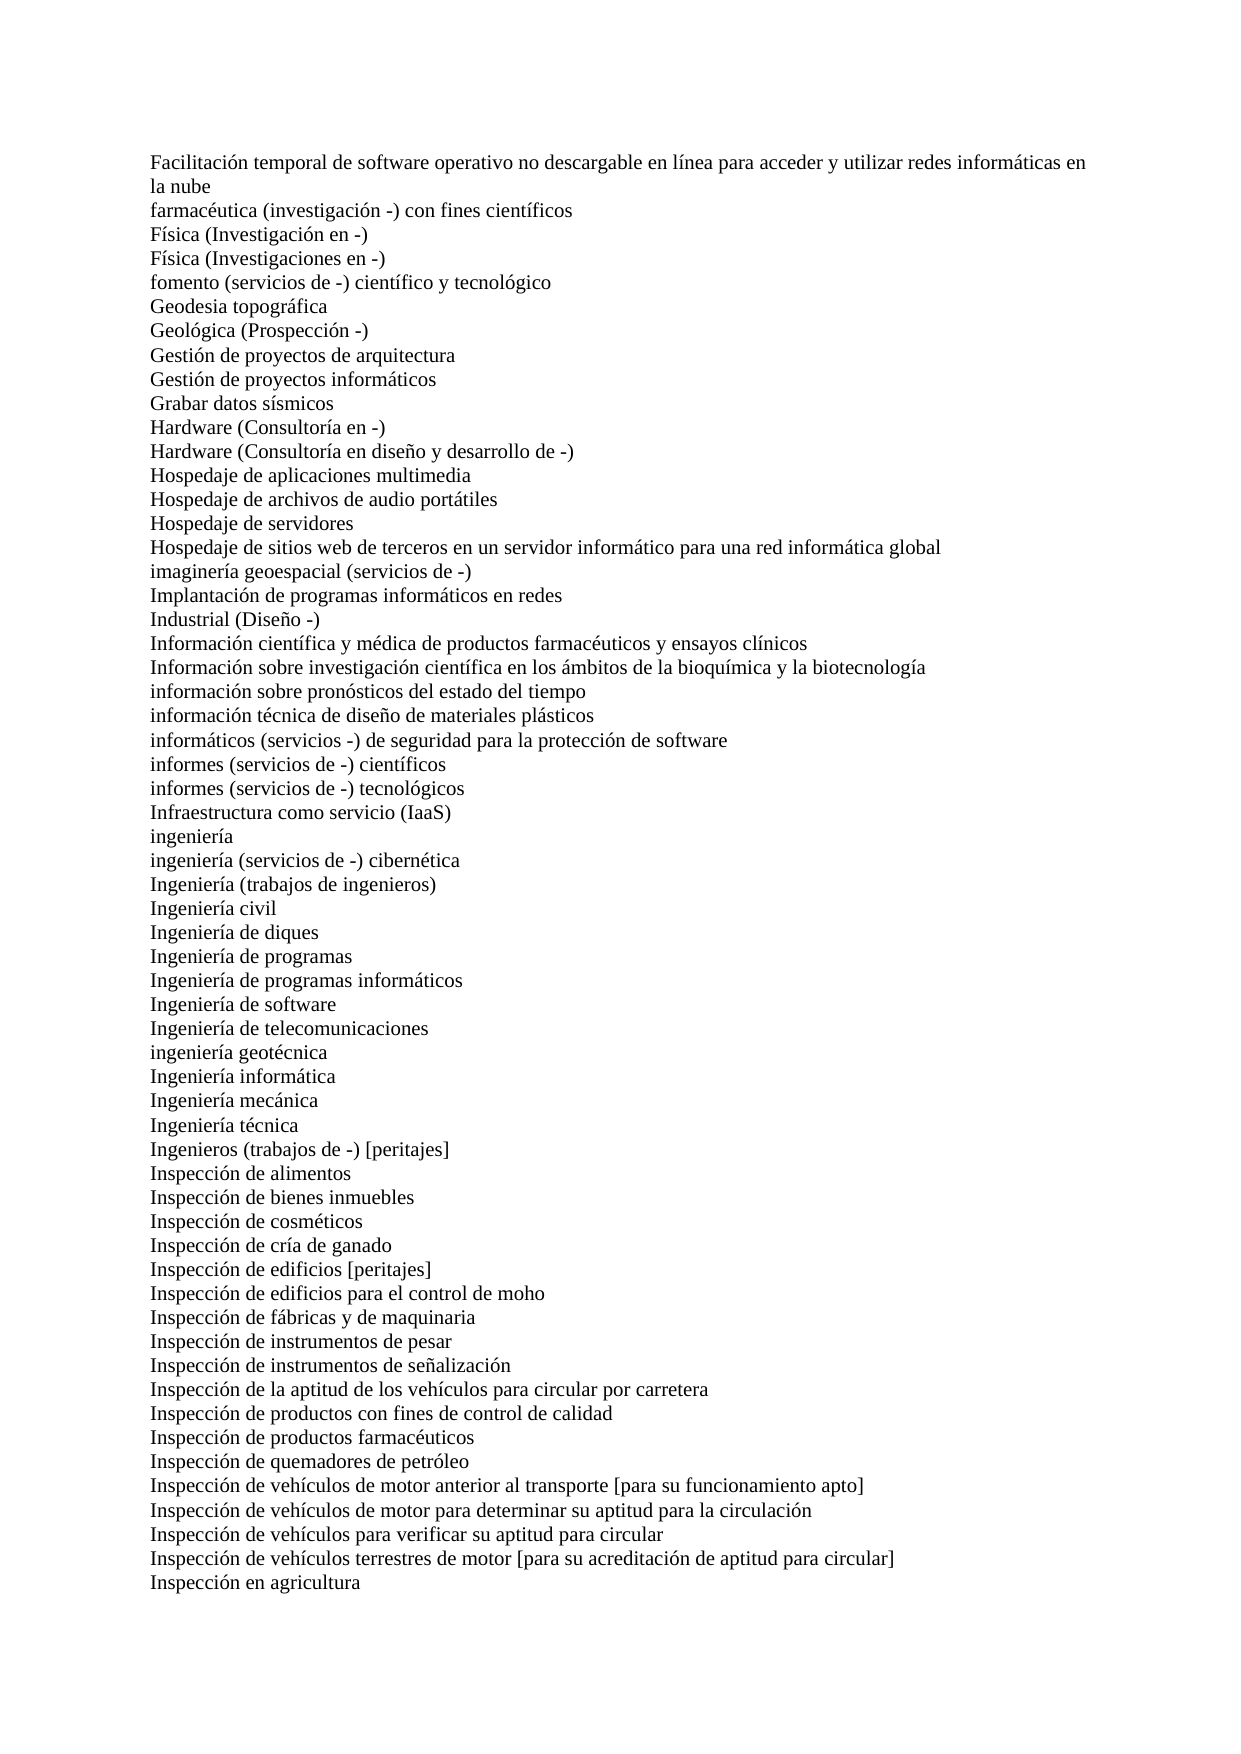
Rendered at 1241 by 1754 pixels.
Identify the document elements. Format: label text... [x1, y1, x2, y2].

text Hospedaje de aplicaciones multimedia [150, 463, 1090, 487]
text Ingeniería técnica [150, 1112, 1090, 1137]
text Inspección de productos con fines de control de calidad [150, 1401, 1090, 1425]
text Física (Investigación en -) [150, 222, 1090, 246]
text ingeniería (servicios de -) cibernética [150, 848, 1090, 872]
text Ingeniería de programas [150, 944, 1090, 968]
text Ingeniería civil [150, 896, 1090, 920]
text Inspección de instrumentos de señalización [150, 1353, 1090, 1377]
text Inspección de edificios [peritajes] [150, 1257, 1090, 1281]
text Hospedaje de archivos de audio portátiles [150, 487, 1090, 511]
text Inspección de fábricas y de maquinaria [150, 1305, 1090, 1329]
text Inspección de instrumentos de pesar [150, 1329, 1090, 1353]
text Ingenieros (trabajos de -) [peritajes] [150, 1137, 1090, 1161]
text Hospedaje de sitios web de terceros en un servidor informático para una red informática global [150, 535, 1090, 559]
text Inspección de cría de ganado [150, 1233, 1090, 1257]
text Ingeniería de software [150, 992, 1090, 1016]
text Infraestructura como servicio (IaaS) [150, 800, 1090, 824]
text informáticos (servicios -) de seguridad para la protección de software [150, 727, 1090, 752]
text Inspección de la aptitud de los vehículos para circular por carretera [150, 1377, 1090, 1401]
text informes (servicios de -) científicos [150, 752, 1090, 776]
text Ingeniería informática [150, 1064, 1090, 1088]
text Inspección de quemadores de petróleo [150, 1449, 1090, 1473]
text Ingeniería mecánica [150, 1088, 1090, 1112]
text Facilitación temporal de software operativo no descargable en línea para acceder y utilizar redes informáticas en la nube [150, 150, 1090, 198]
text Inspección de alimentos [150, 1161, 1090, 1185]
text Ingeniería (trabajos de ingenieros) [150, 872, 1090, 896]
text Ingeniería de diques [150, 920, 1090, 944]
text Geodesia topográfica [150, 294, 1090, 318]
text Gestión de proyectos informáticos [150, 367, 1090, 391]
text ingeniería geotécnica [150, 1040, 1090, 1064]
text Ingeniería de telecomunicaciones [150, 1016, 1090, 1040]
text farmacéutica (investigación -) con fines científicos [150, 198, 1090, 222]
text informes (servicios de -) tecnológicos [150, 776, 1090, 800]
text Hardware (Consultoría en diseño y desarrollo de -) [150, 439, 1090, 463]
text Inspección de vehículos terrestres de motor [para su acreditación de aptitud para circular] [150, 1546, 1090, 1570]
text imaginería geoespacial (servicios de -) [150, 559, 1090, 583]
text información sobre pronósticos del estado del tiempo [150, 679, 1090, 703]
text fomento (servicios de -) científico y tecnológico [150, 270, 1090, 294]
text Inspección de vehículos de motor para determinar su aptitud para la circulación [150, 1497, 1090, 1522]
text Hardware (Consultoría en -) [150, 415, 1090, 439]
text Información sobre investigación científica en los ámbitos de la bioquímica y la biotecnología [150, 655, 1090, 679]
text Geológica (Prospección -) [150, 318, 1090, 342]
text Inspección en agricultura [150, 1570, 1090, 1594]
text Inspección de cosméticos [150, 1209, 1090, 1233]
text Inspección de vehículos de motor anterior al transporte [para su funcionamiento apto] [150, 1473, 1090, 1497]
text Física (Investigaciones en -) [150, 246, 1090, 270]
text Información científica y médica de productos farmacéuticos y ensayos clínicos [150, 631, 1090, 655]
text Inspección de edificios para el control de moho [150, 1281, 1090, 1305]
text Gestión de proyectos de arquitectura [150, 342, 1090, 367]
text Grabar datos sísmicos [150, 391, 1090, 415]
text Ingeniería de programas informáticos [150, 968, 1090, 992]
text Industrial (Diseño -) [150, 607, 1090, 631]
text Inspección de productos farmacéuticos [150, 1425, 1090, 1449]
text información técnica de diseño de materiales plásticos [150, 703, 1090, 727]
text Implantación de programas informáticos en redes [150, 583, 1090, 607]
text Inspección de vehículos para verificar su aptitud para circular [150, 1522, 1090, 1546]
text Inspección de bienes inmuebles [150, 1185, 1090, 1209]
text Hospedaje de servidores [150, 511, 1090, 535]
text ingeniería [150, 824, 1090, 848]
